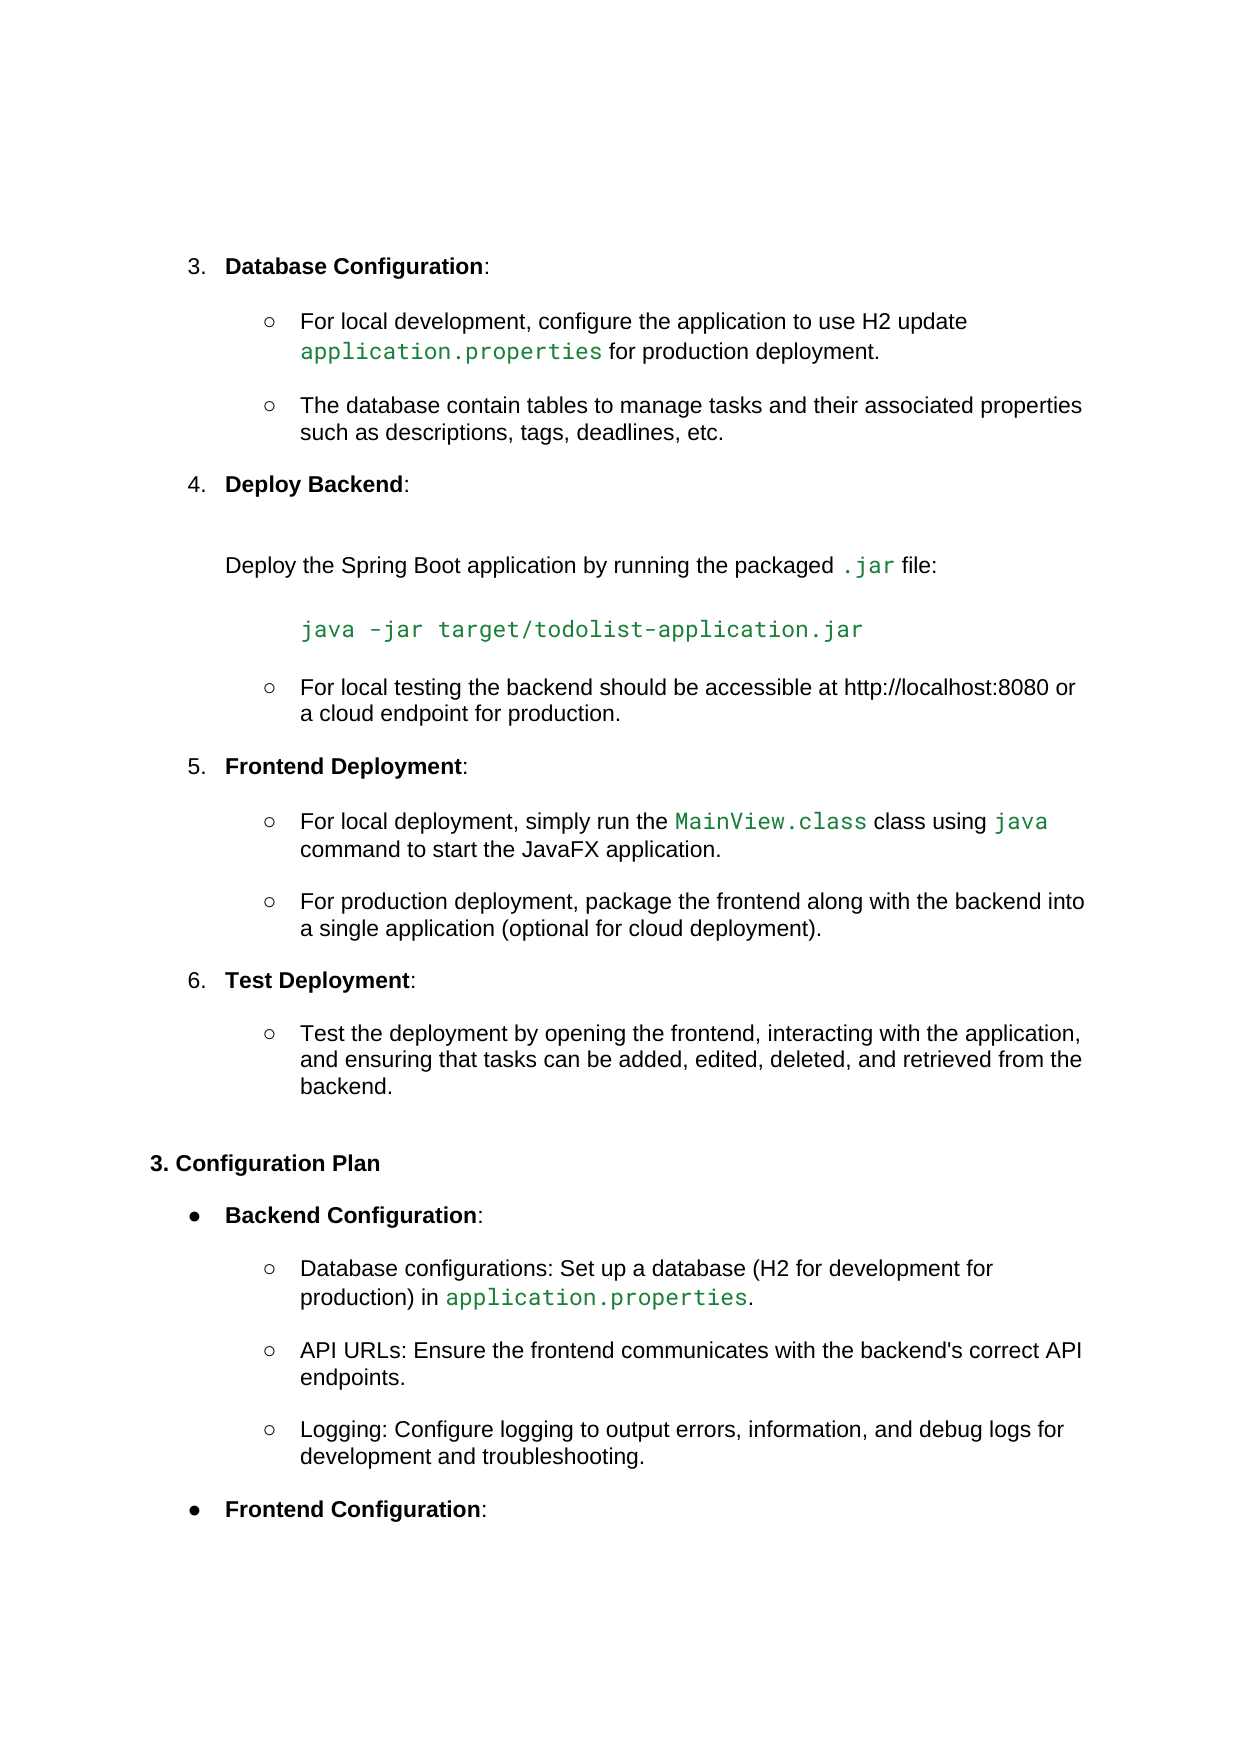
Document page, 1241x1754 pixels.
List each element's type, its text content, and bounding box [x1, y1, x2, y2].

list Backend Configuration: [187, 1202, 1090, 1254]
list Frontend Deployment: [187, 753, 1090, 805]
list The database contain tables to manage tasks and their associated properties such as descriptions, tags, deadlines, etc. [262, 392, 1090, 471]
list Test Deployment: [187, 967, 1090, 1020]
list Frontend Configuration: [187, 1496, 1090, 1548]
list API URLs: Ensure the frontend communicates with the backend's correct API endpoints. [262, 1337, 1090, 1416]
list For local deployment, simply run the MainView.class class using java command to start the JavaFX application. [262, 805, 1090, 888]
list Database configurations: Set up a database (H2 for development for production) in application.properties. [262, 1254, 1090, 1337]
list Deploy Backend: [187, 471, 1090, 524]
list Logging: Configure logging to output errors, information, and debug logs for development and troubleshooting. [262, 1416, 1090, 1496]
list Database Configuration: [187, 253, 1090, 305]
text Deploy the Spring Boot application by running the packaged .jar file: java -jar target/todolist-application.jar [150, 549, 1090, 644]
list For production deployment, package the frontend along with the backend into a single application (optional for cloud deployment). [262, 888, 1090, 967]
subtitle 3. Configuration Plan [150, 1150, 1090, 1177]
list For local development, configure the application to use H2 update application.properties for production deployment. [262, 305, 1090, 392]
list For local testing the backend should be accessible at http://localhost:8080 or a cloud endpoint for production. [262, 673, 1090, 753]
list Test the deployment by opening the frontend, interacting with the application, and ensuring that tasks can be added, edited, deleted, and retrieved from the backend. [262, 1020, 1090, 1125]
